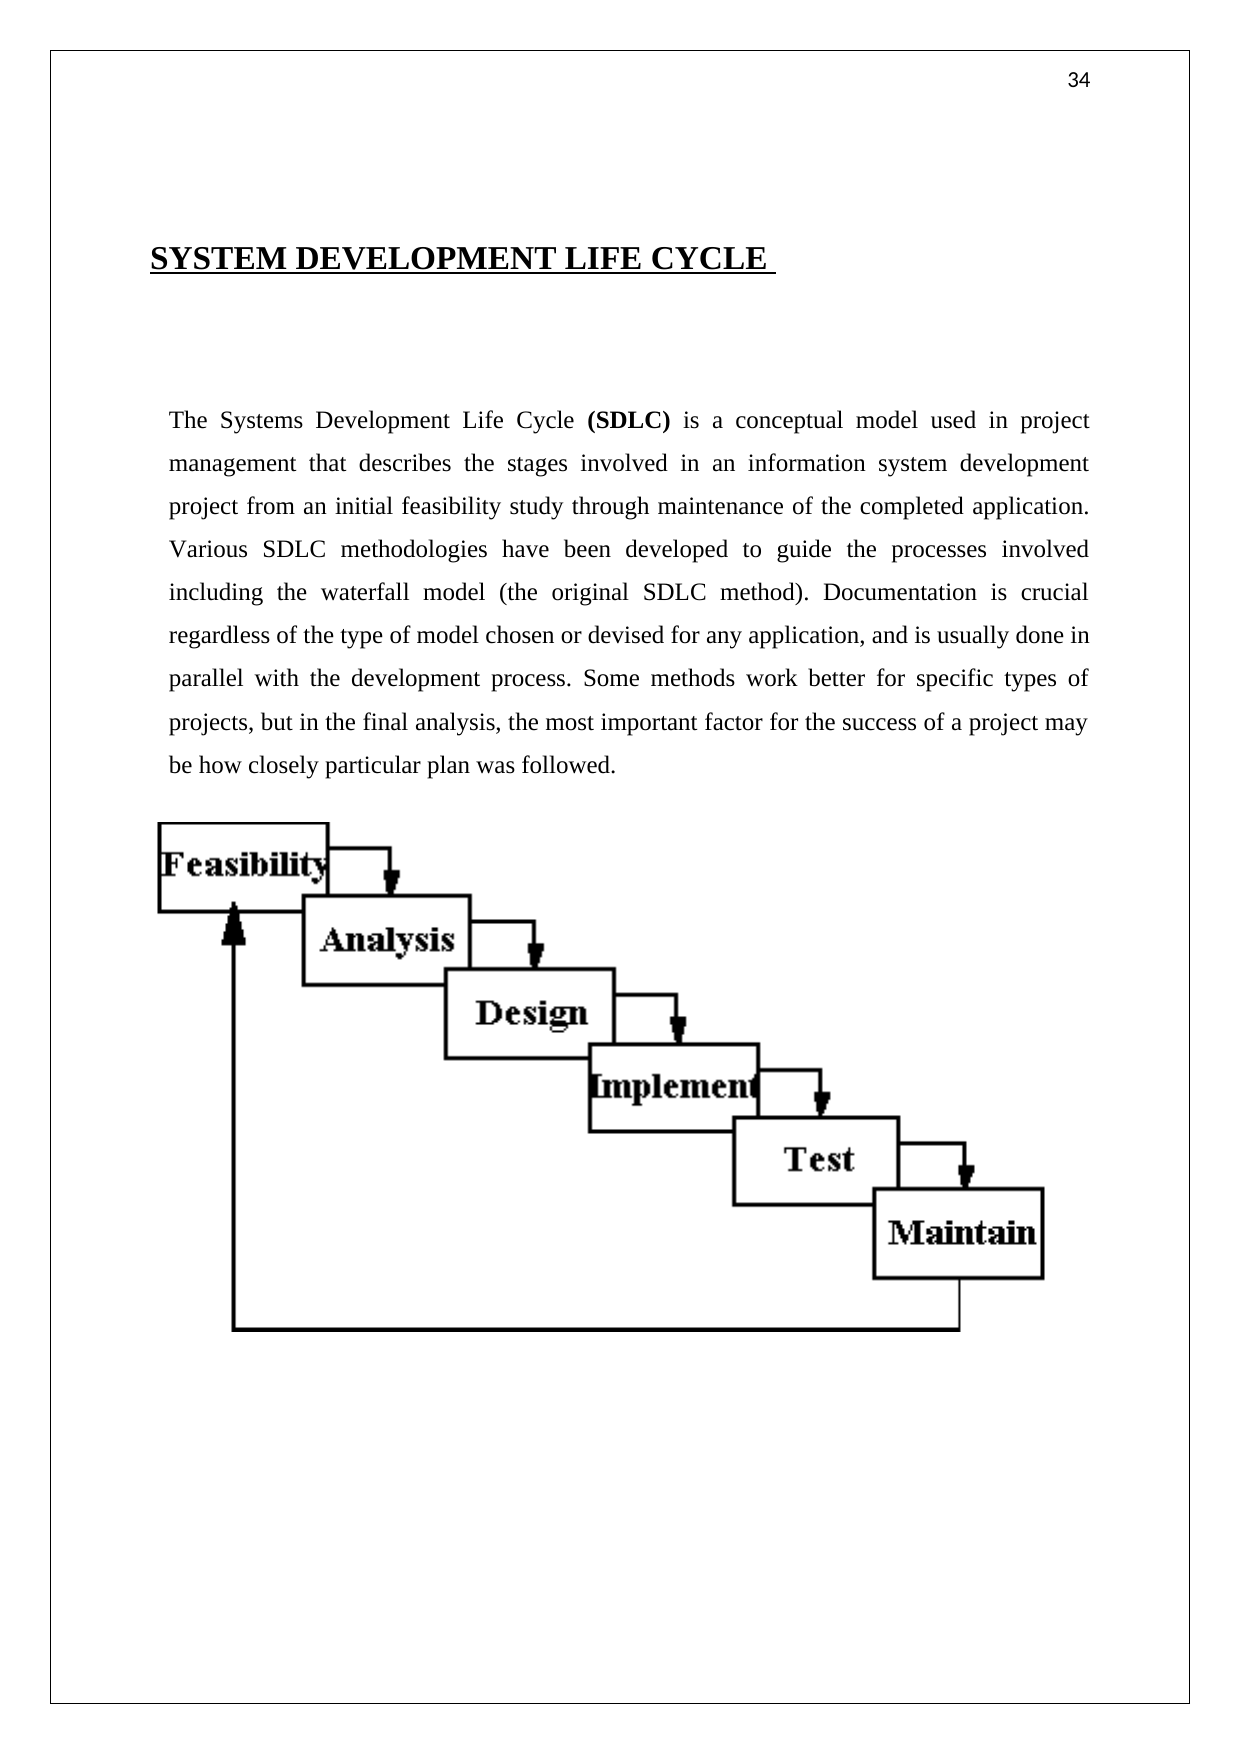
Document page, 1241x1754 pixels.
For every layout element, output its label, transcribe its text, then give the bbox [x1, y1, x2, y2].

picture [150, 822, 1050, 1332]
text SYSTEM DEVELOPMENT LIFE CYCLE [150, 238, 1090, 277]
text The Systems Development Life Cycle (SDLC) is a conceptual model used in project management that describes the stages involved in an information system development project from an initial feasibility study through maintenance of the completed application. Various SDLC methodologies have been developed to guide the processes involved including the waterfall model (the original SDLC method). Documentation is crucial regardless of the type of model chosen or devised for any application, and is usually done in parallel with the development process. Some methods work better for specific types of projects, but in the final analysis, the most important factor for the success of a project may be how closely particular plan was followed. [169, 405, 1090, 778]
